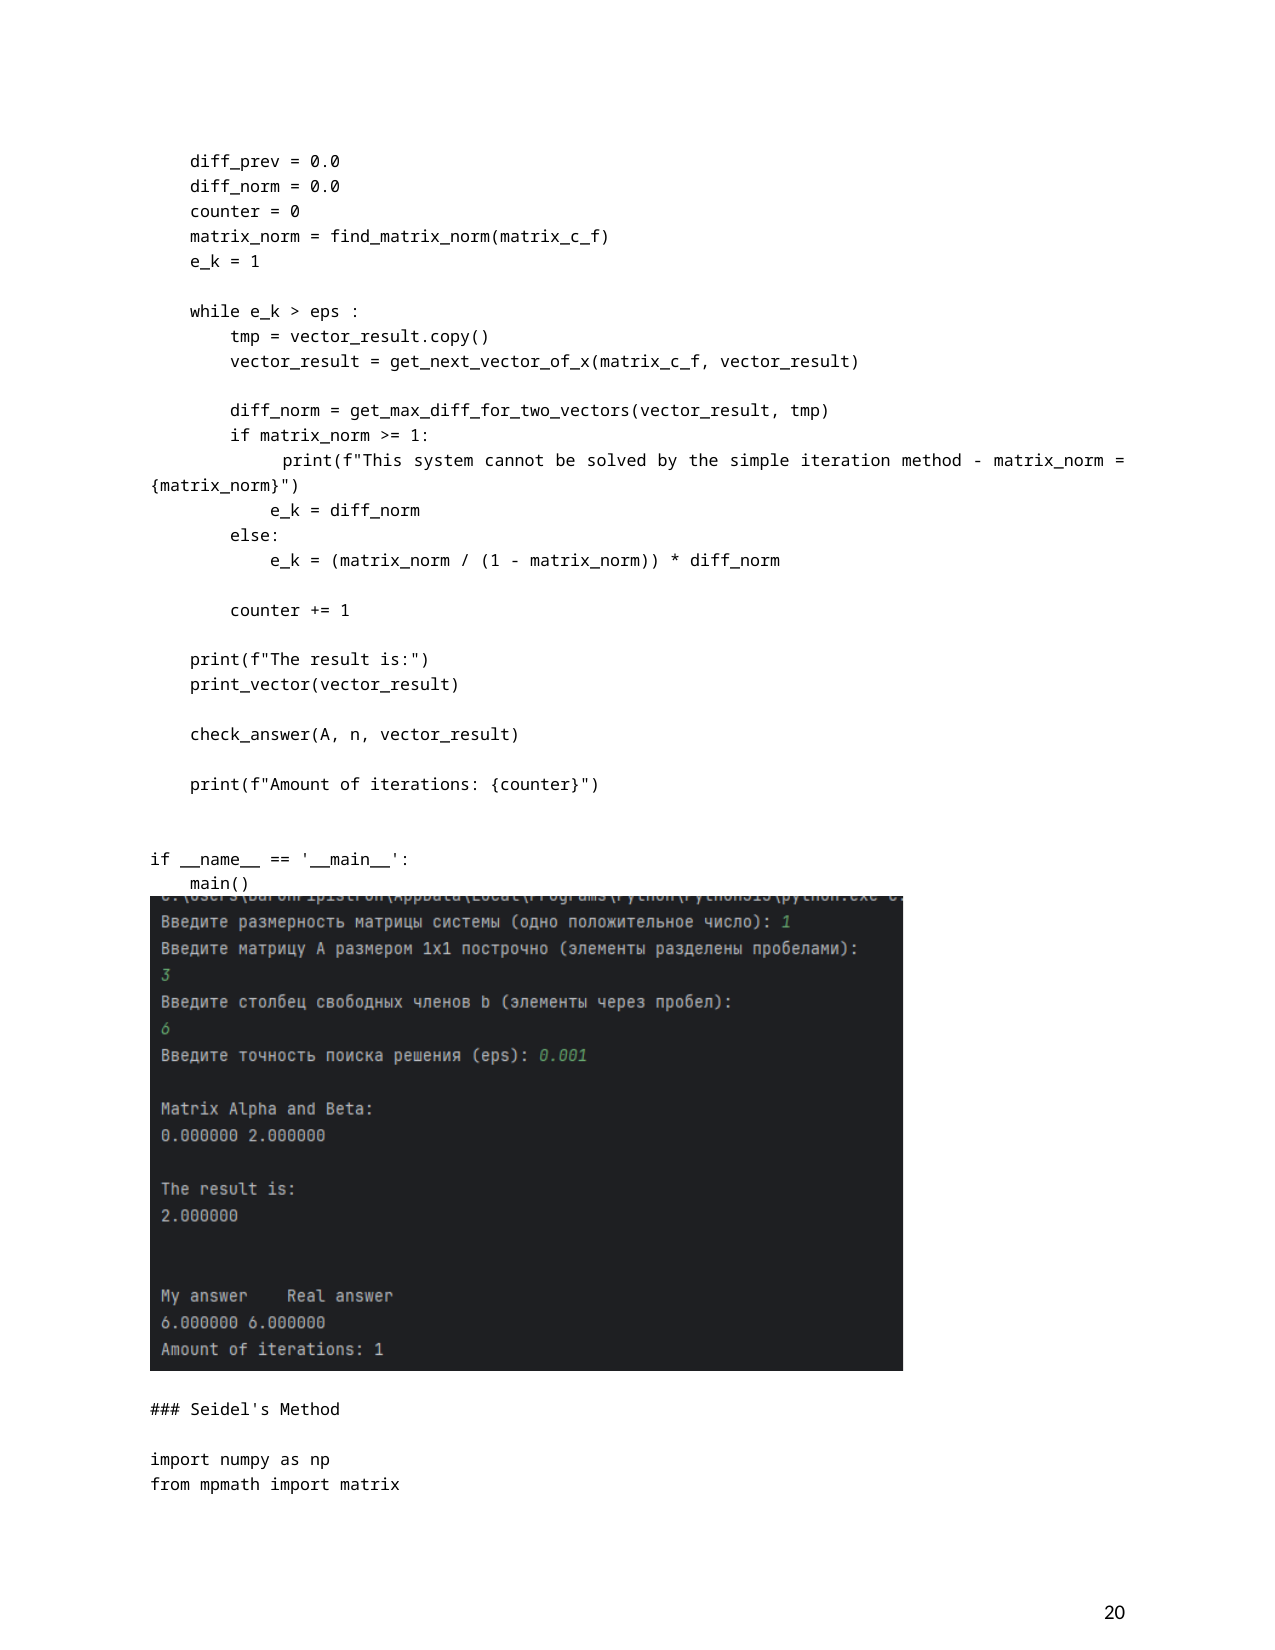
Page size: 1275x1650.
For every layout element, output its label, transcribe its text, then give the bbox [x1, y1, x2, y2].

text main() [150, 872, 1125, 895]
text if matrix_norm >= 1: [150, 424, 1125, 447]
text else: [150, 523, 1125, 546]
text e_k = diff_norm [150, 498, 1125, 521]
text counter += 1 [150, 598, 1125, 621]
text e_k = 1 [150, 249, 1125, 272]
text counter = 0 [150, 200, 1125, 222]
text vector_result = get_next_vector_of_x(matrix_c_f, vector_result) [150, 349, 1125, 372]
text ### Seidel's Method [150, 1398, 1125, 1420]
text print(f"This system cannot be solved by the simple iteration method - matrix_norm = {matrix_norm}") [150, 449, 1125, 496]
text diff_prev = 0.0 [150, 150, 1125, 173]
text if __name__ == '__main__': [150, 847, 1125, 870]
text while e_k > eps : [150, 299, 1125, 322]
text check_answer(A, n, vector_result) [150, 723, 1125, 745]
text print_vector(vector_result) [150, 673, 1125, 696]
text tmp = vector_result.copy() [150, 324, 1125, 347]
text print(f"Amount of iterations: {counter}") [150, 772, 1125, 795]
text import numpy as np [150, 1447, 1125, 1470]
text matrix_norm = find_matrix_norm(matrix_c_f) [150, 225, 1125, 247]
text print(f"The result is:") [150, 648, 1125, 671]
text e_k = (matrix_norm / (1 - matrix_norm)) * diff_norm [150, 548, 1125, 571]
text diff_norm = get_max_diff_for_two_vectors(vector_result, tmp) [150, 399, 1125, 422]
text from mpmath import matrix [150, 1472, 1125, 1495]
text diff_norm = 0.0 [150, 175, 1125, 198]
picture [150, 896, 904, 1371]
